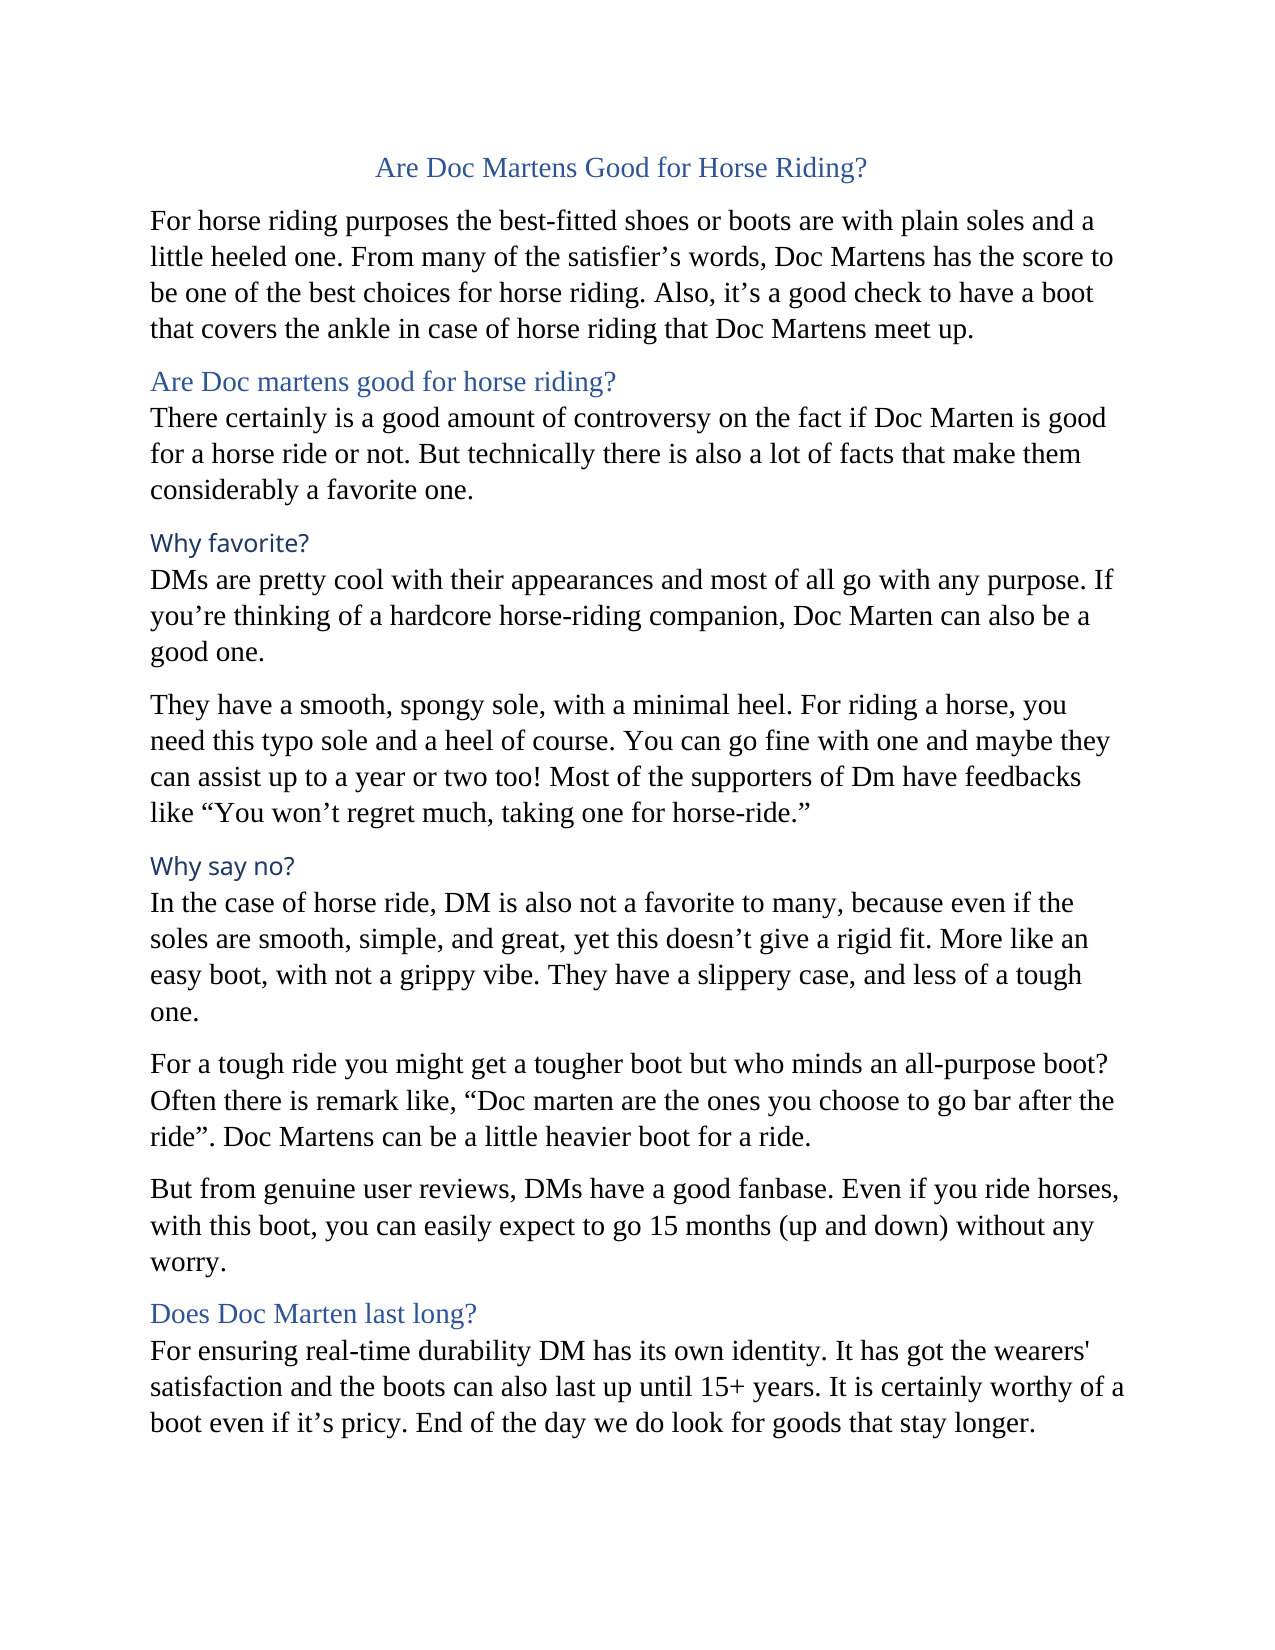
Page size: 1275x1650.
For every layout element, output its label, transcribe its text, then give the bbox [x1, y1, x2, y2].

text DMs are pretty cool with their appearances and most of all go with any purpose. If you’re thinking of a hardcore horse-riding companion, Doc Marten can also be a good one. [150, 562, 1125, 668]
subtitle Why favorite? [150, 525, 1125, 559]
text But from genuine user reviews, DMs have a good fanbase. Even if you ride horses, with this boot, you can easily expect to go 15 months (up and down) without any worry. [150, 1172, 1125, 1277]
text They have a smooth, spongy sole, with a minimal heel. For riding a horse, you need this typo sole and a heel of course. You can go fine with one and maybe they can assist up to a year or two too! Most of the supporters of Dm have feedbacks like “You won’t regret much, taking one for horse-ride.” [150, 687, 1125, 829]
text In the case of horse ride, DM is also not a favorite to many, because even if the soles are smooth, simple, and great, yet this doesn’t give a rigid fit. More like an easy boot, with not a grippy vibe. They have a slippery case, and less of a tough one. [150, 885, 1125, 1027]
text Are Doc Martens Good for Horse Riding? [375, 150, 1125, 183]
text For a tough ride you might get a tougher boot but who minds an all-purpose boot? Often there is remark like, “Doc marten are the ones you choose to go bar after the ride”. Doc Martens can be a little heavier boot for a ride. [150, 1046, 1125, 1152]
text For ensuring real-time durability DM has its own identity. It has got the wearers' satisfaction and the boots can also last up until 15+ years. It is certainly worthy of a boot even if it’s pricy. End of the day we do look for goods that stay longer. [150, 1333, 1125, 1439]
subtitle Does Doc Marten last long? [150, 1297, 1125, 1330]
subtitle Why say no? [150, 848, 1125, 882]
subtitle Are Doc martens good for horse riding? [150, 364, 1125, 398]
text There certainly is a good amount of controversy on the fact if Doc Marten is good for a horse ride or not. But technically there is also a lot of facts that make them considerably a favorite one. [150, 400, 1125, 506]
text For horse riding purposes the best-fitted shoes or boots are with plain soles and a little heeled one. From many of the satisfier’s words, Doc Martens has the score to be one of the best choices for horse riding. Also, it’s a good check to have a boot that covers the ankle in case of horse riding that Doc Martens meet up. [150, 203, 1125, 345]
